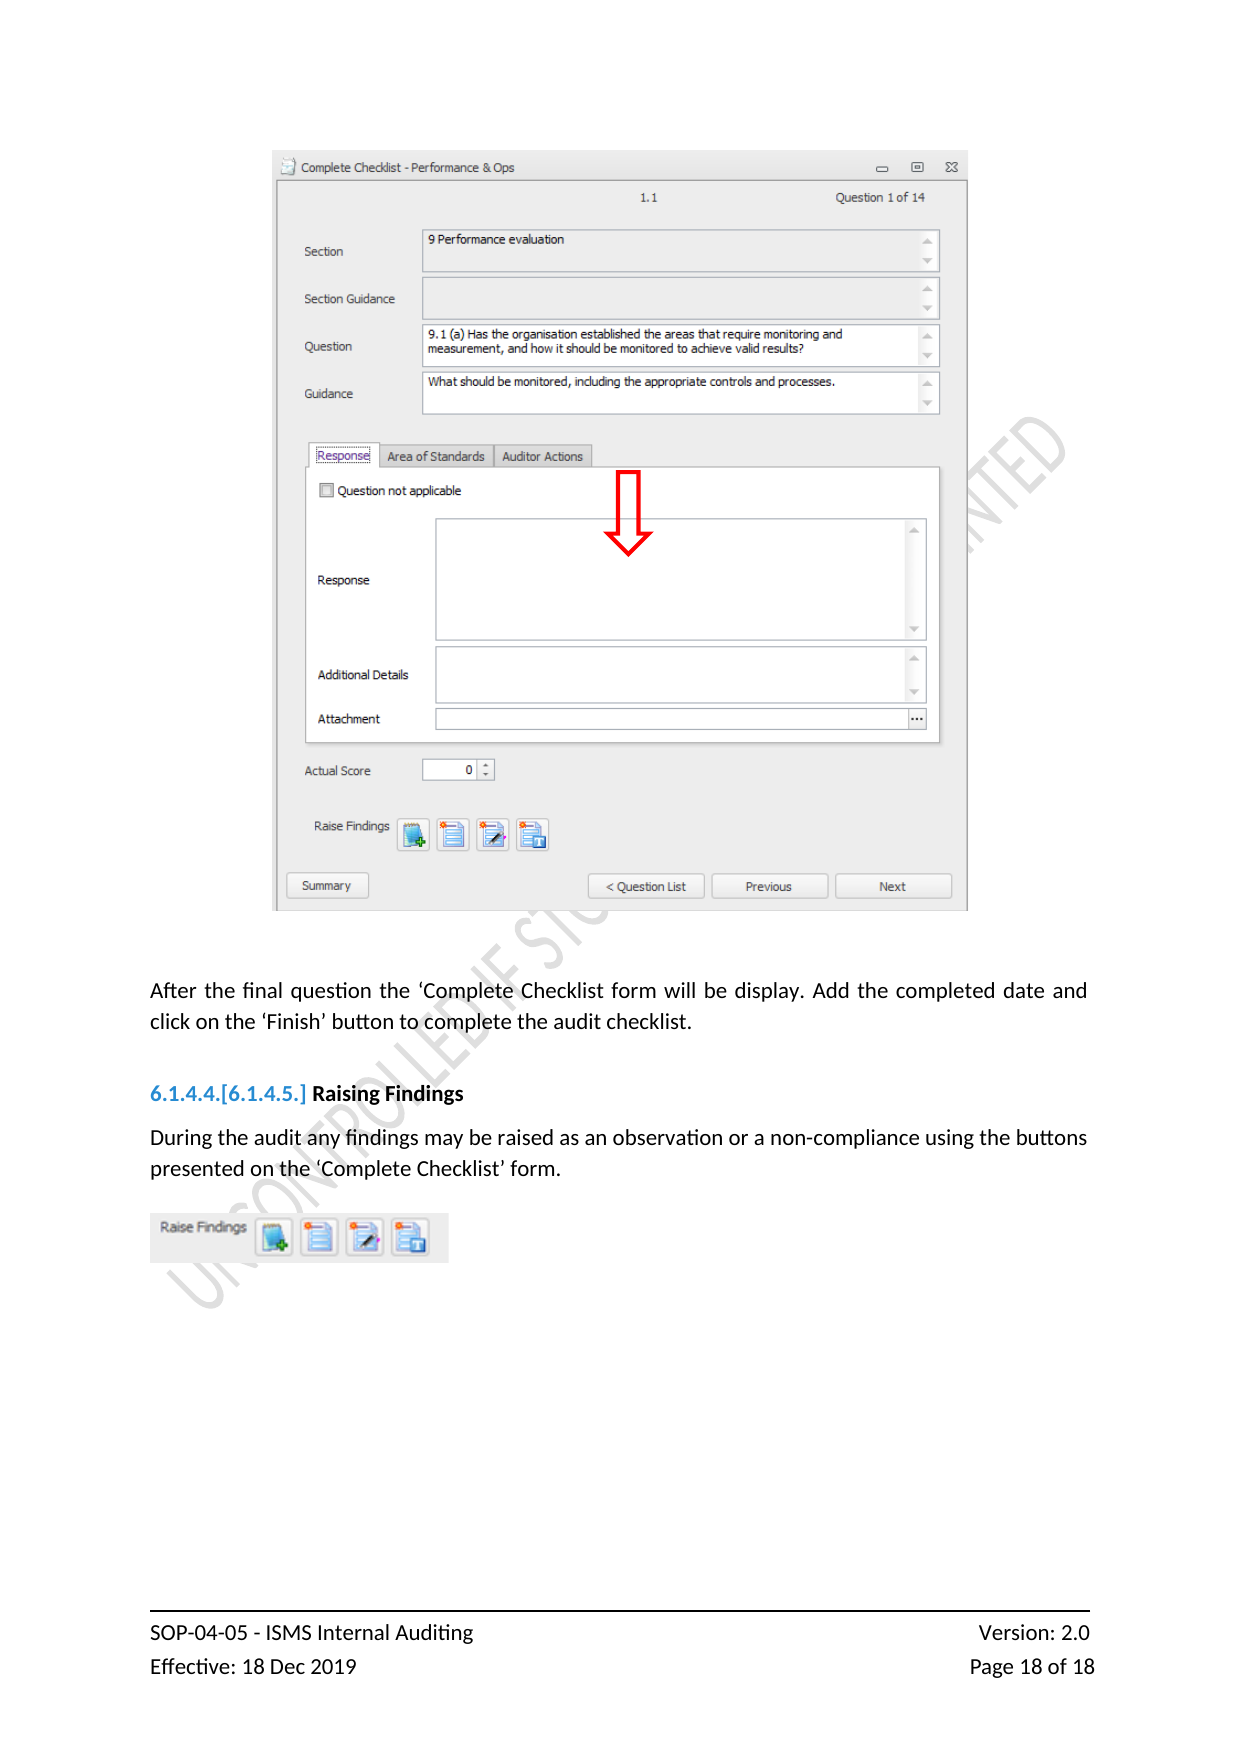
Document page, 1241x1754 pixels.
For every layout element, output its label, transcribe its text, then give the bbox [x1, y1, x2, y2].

text After the final question the ‘Complete Checklist form will be display. Add the completed date and click on the ‘Finish’ button to complete the audit checklist. [150, 973, 1090, 1036]
text During the audit any findings may be raised as an observation or a non-compliance using the buttons presented on the ‘Complete Checklist’ form. [150, 1120, 1090, 1182]
subtitle Raising Findings [150, 1079, 1090, 1107]
picture [150, 1213, 449, 1263]
